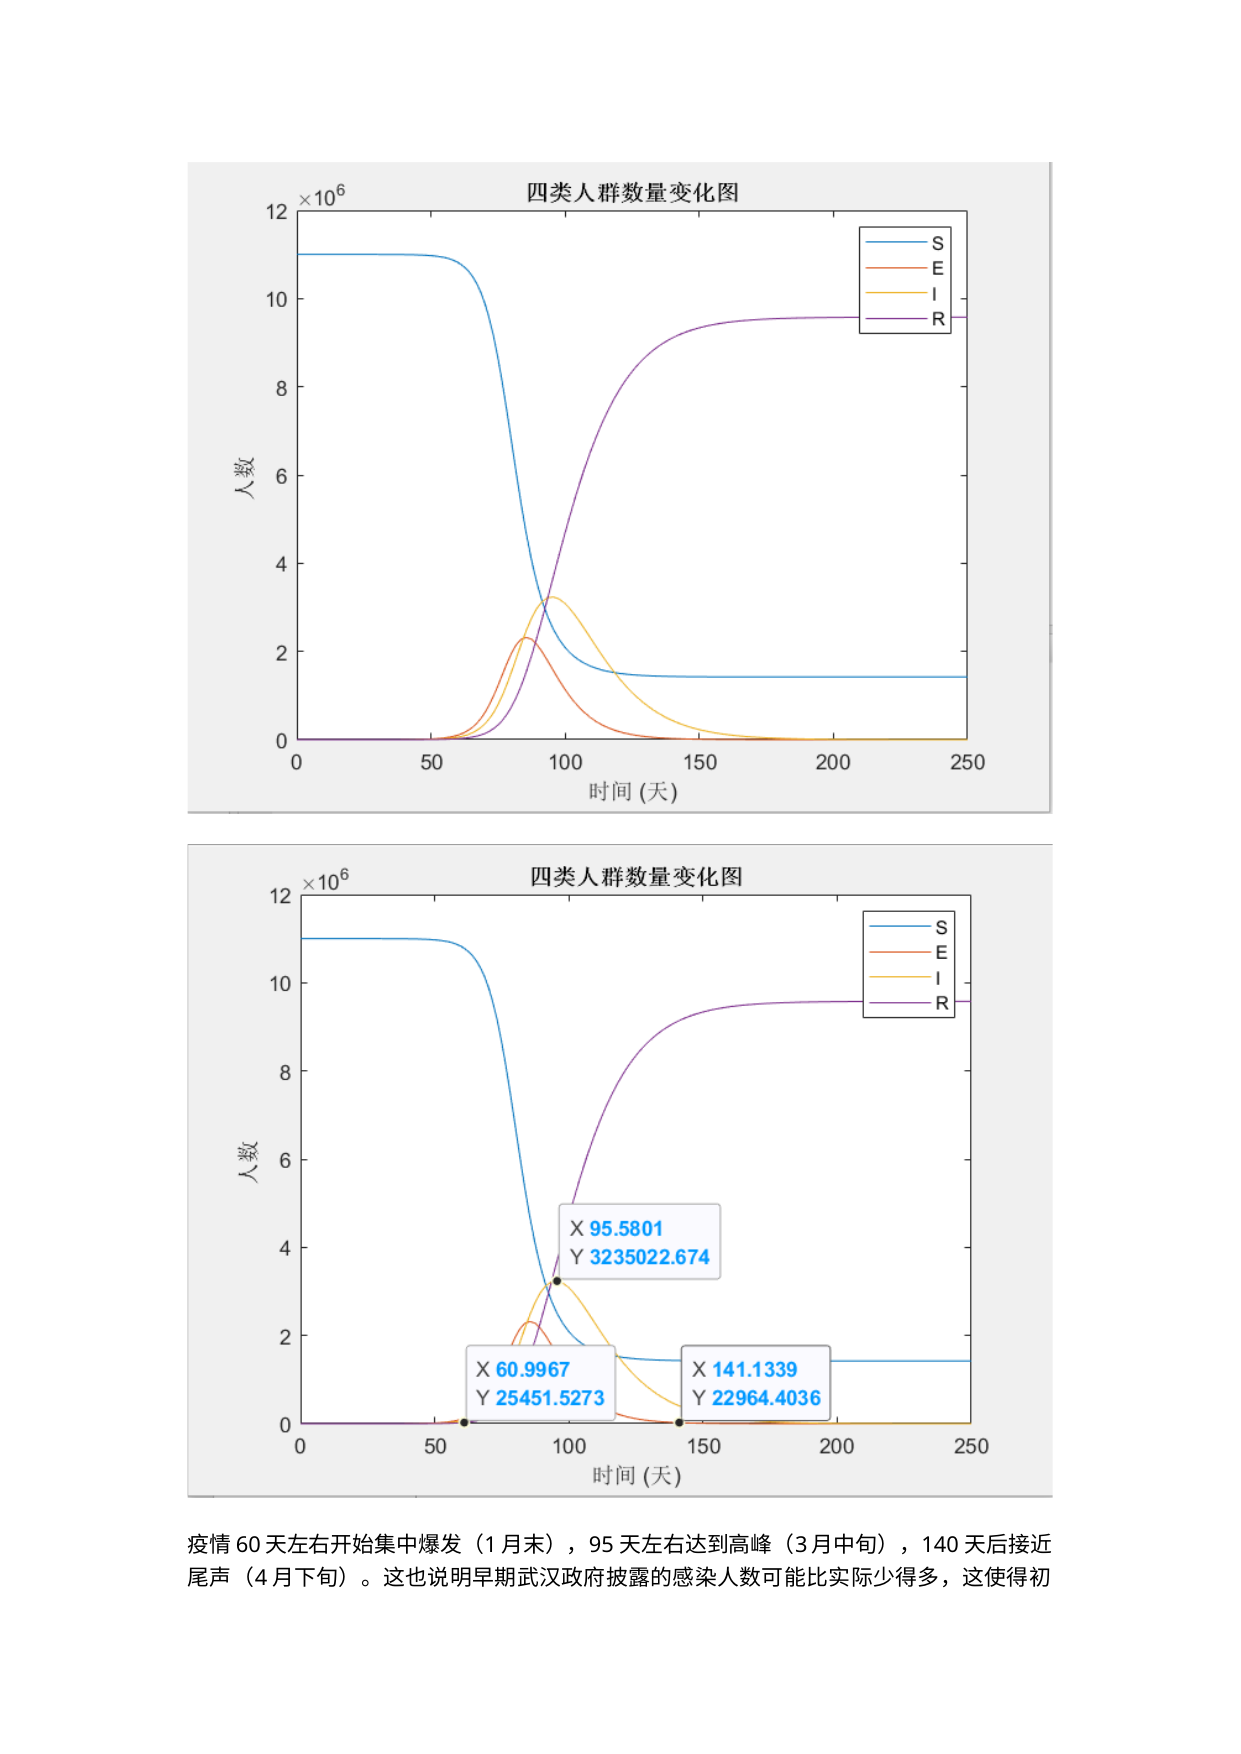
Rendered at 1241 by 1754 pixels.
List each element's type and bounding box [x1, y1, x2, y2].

picture [187, 844, 1053, 1498]
picture [187, 162, 1053, 814]
text [187, 1527, 1053, 1592]
